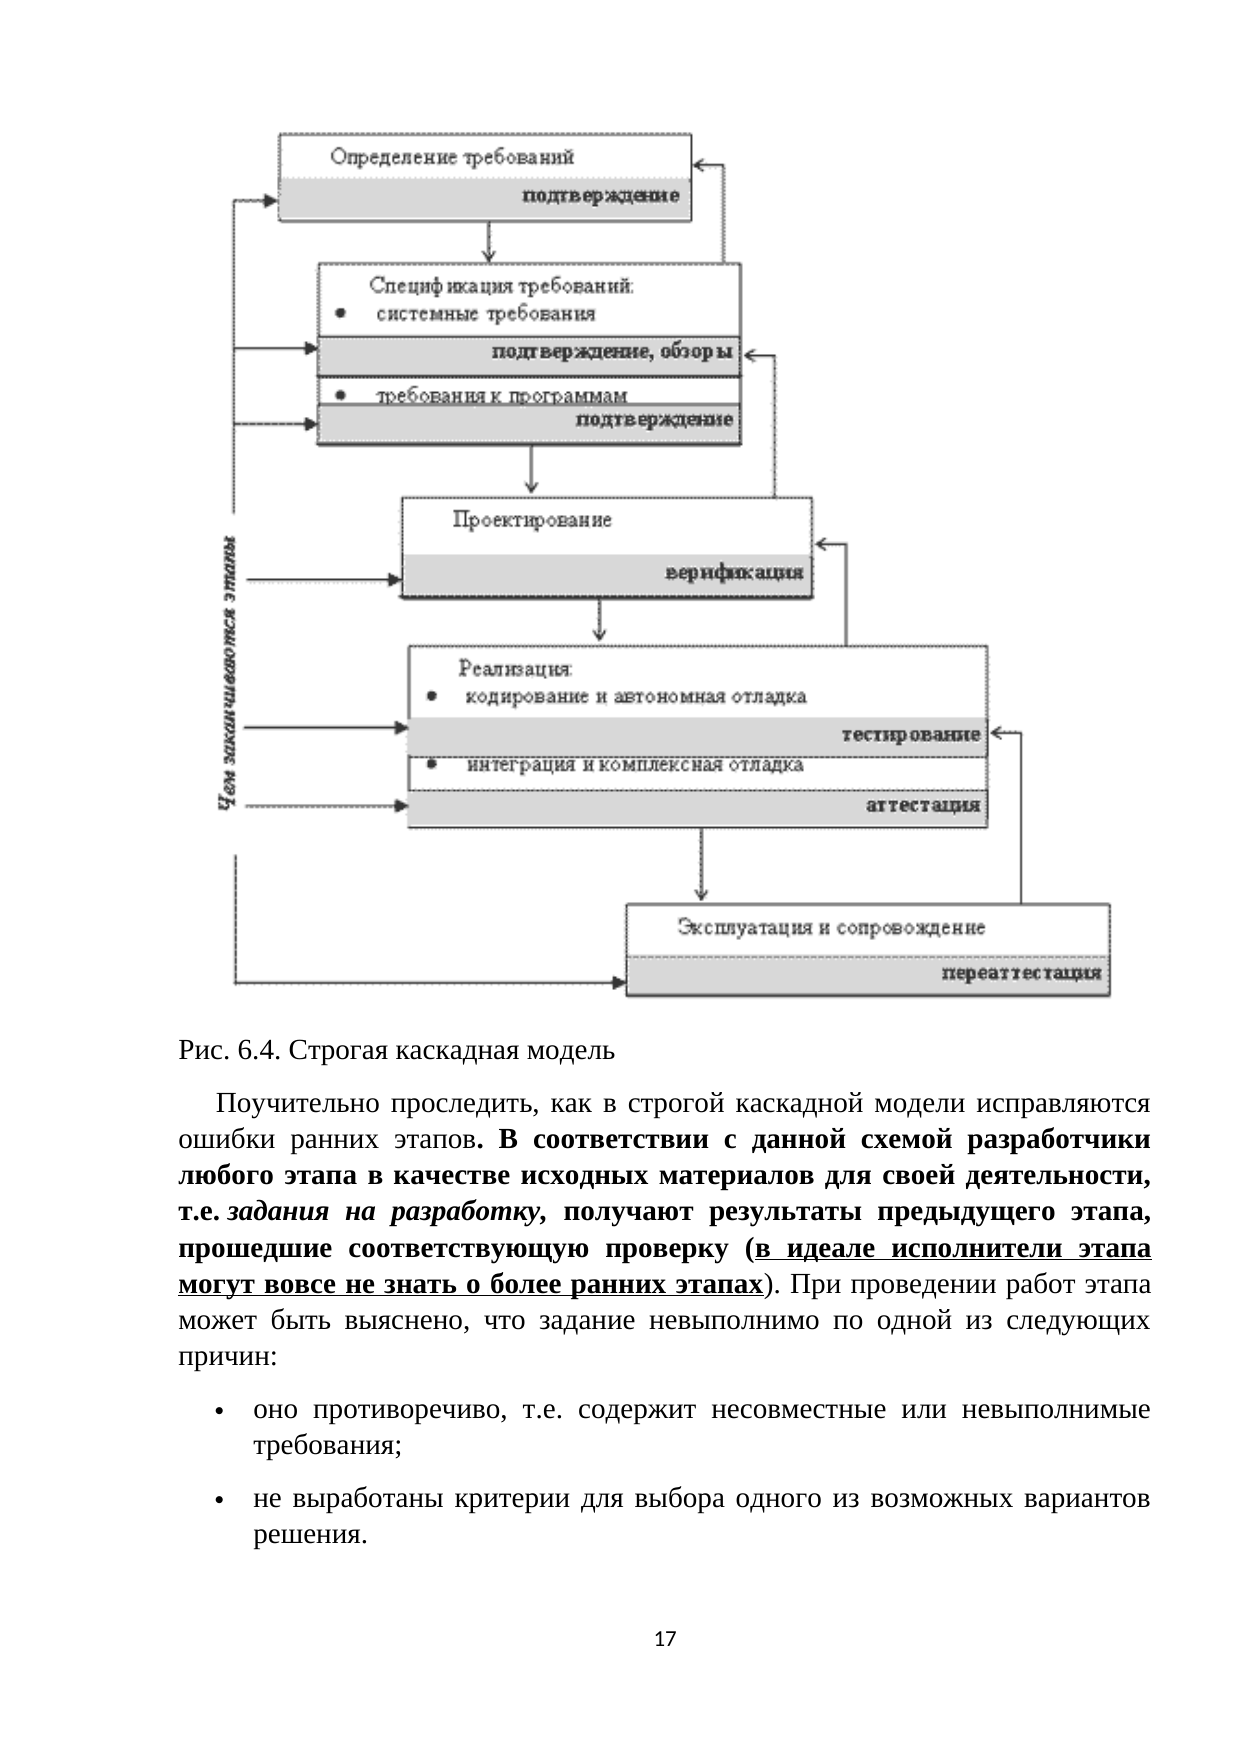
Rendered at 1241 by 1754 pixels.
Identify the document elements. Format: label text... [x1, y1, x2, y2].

list оно противоречиво, т.е. содержит несовместные или невыполнимые требования; [216, 1391, 1152, 1461]
picture [202, 118, 1128, 1014]
list не выработаны критерии для выбора одного из возможных вариантов решения. [216, 1480, 1152, 1549]
text Поучительно проследить, как в строгой каскадной модели исправляются ошибки ранних этапов. В соответствии с данной схемой разработчики любого этапа в качестве исходных материалов для своей деятельности, т.е. задания на разработку, получают результаты предыдущего этапа, прошедшие соответствующую проверку (в идеале исполнители этапа могут вовсе не знать о более ранних этапах). При проведении работ этапа может быть выяснено, что задание невыполнимо по одной из следующих причин: [178, 1085, 1152, 1372]
text Рис. 6.4. Строгая каскадная модель [178, 1032, 1152, 1066]
